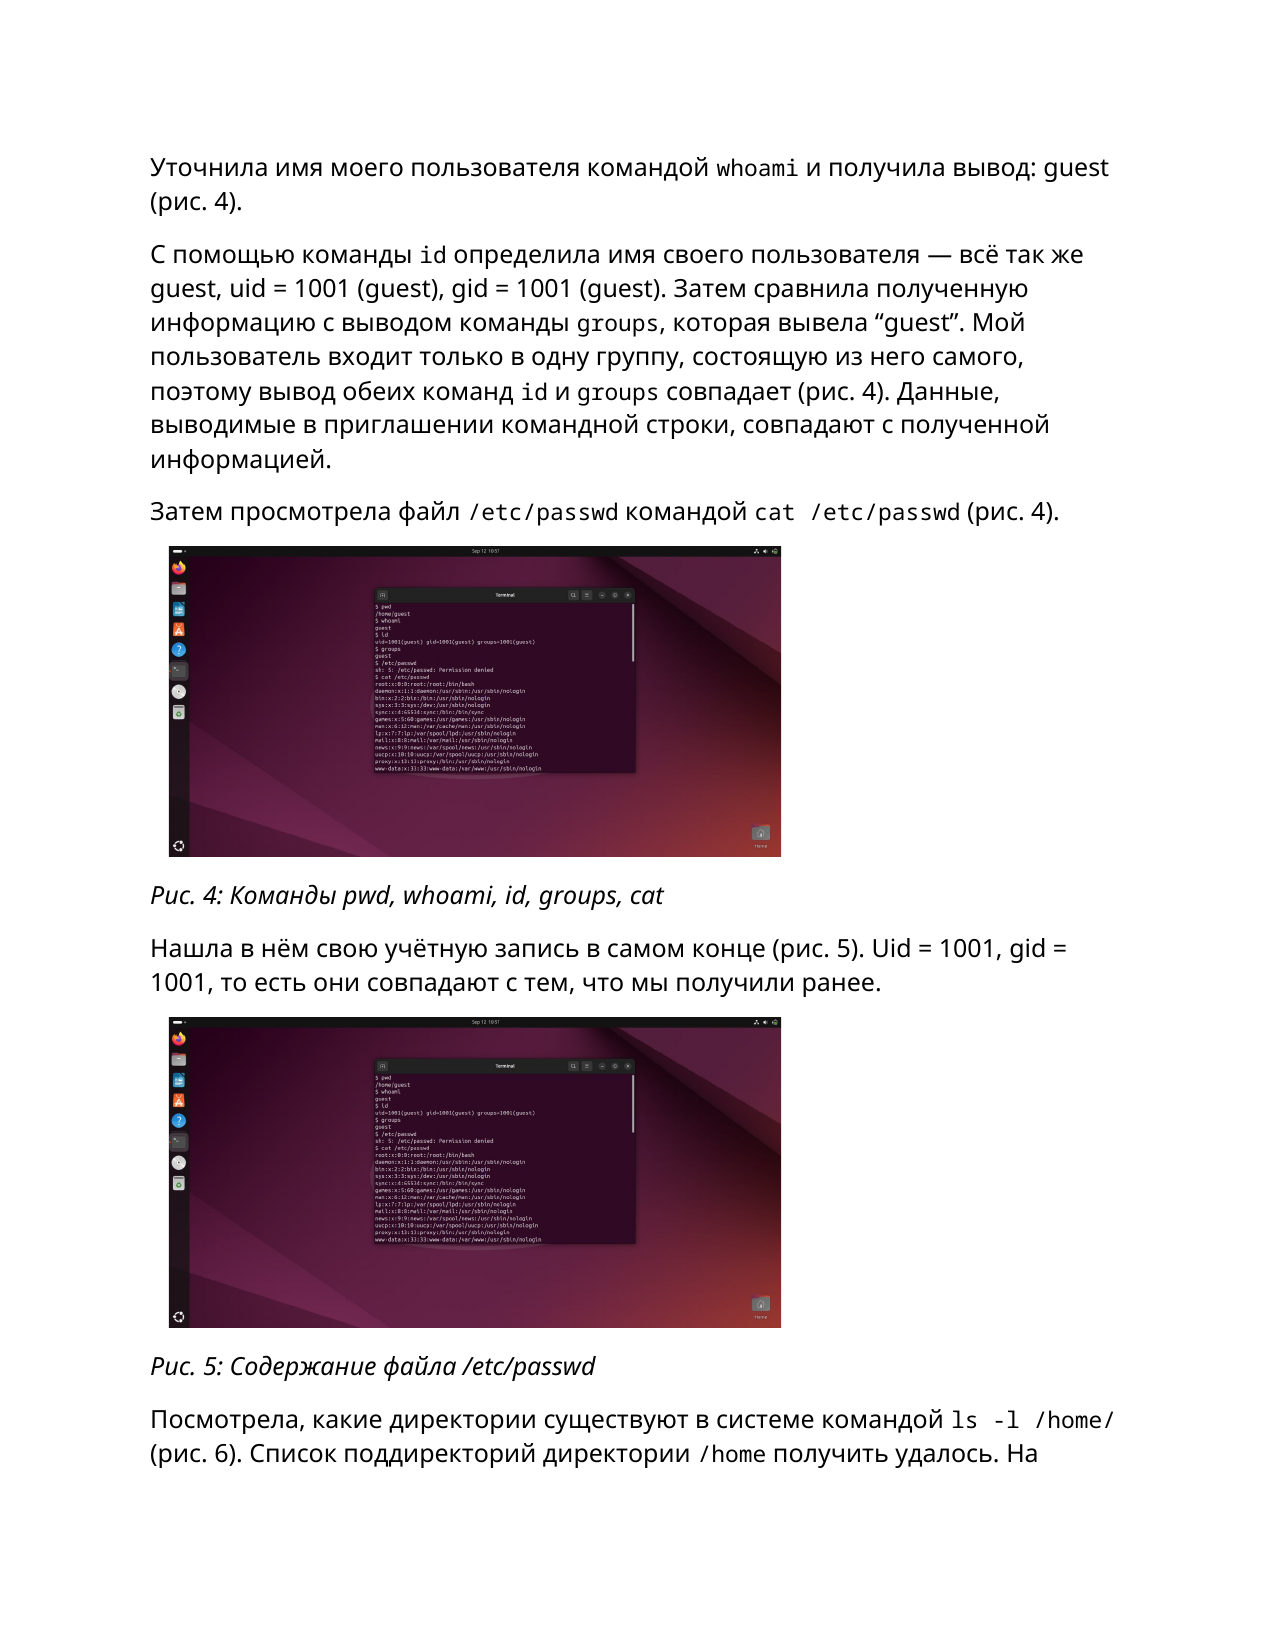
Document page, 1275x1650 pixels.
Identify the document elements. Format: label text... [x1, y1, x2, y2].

picture [168, 546, 782, 857]
text Рис. 4: Команды pwd, whoami, id, groups, cat [150, 878, 1125, 912]
text Уточнила имя моего пользователя командой whoami и получила вывод: guest (рис. 4). [150, 150, 1125, 218]
text Рис. 5: Содержание файла /etc/passwd [150, 1348, 1125, 1382]
picture [168, 1017, 782, 1328]
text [150, 1401, 1125, 1469]
text С помощью команды id определила имя своего пользователя — всё так же guest, uid = 1001 (guest), gid = 1001 (guest). Затем сравнила полученную информацию с выводом команды groups, которая вывела “guest”. Мой пользователь входит только в одну группу, состоящую из него самого, поэтому вывод обеих команд id и groups совпадает (рис. 4). Данные, выводимые в приглашении командной строки, совпадают с полученной информацией. [150, 237, 1125, 475]
text Затем просмотрела файл /etc/passwd командой cat /etc/passwd (рис. 4). [150, 494, 1125, 528]
text Нашла в нём свою учётную запись в самом конце (рис. 5). Uid = 1001, gid = 1001, то есть они совпадают с тем, что мы получили ранее. [150, 931, 1125, 999]
